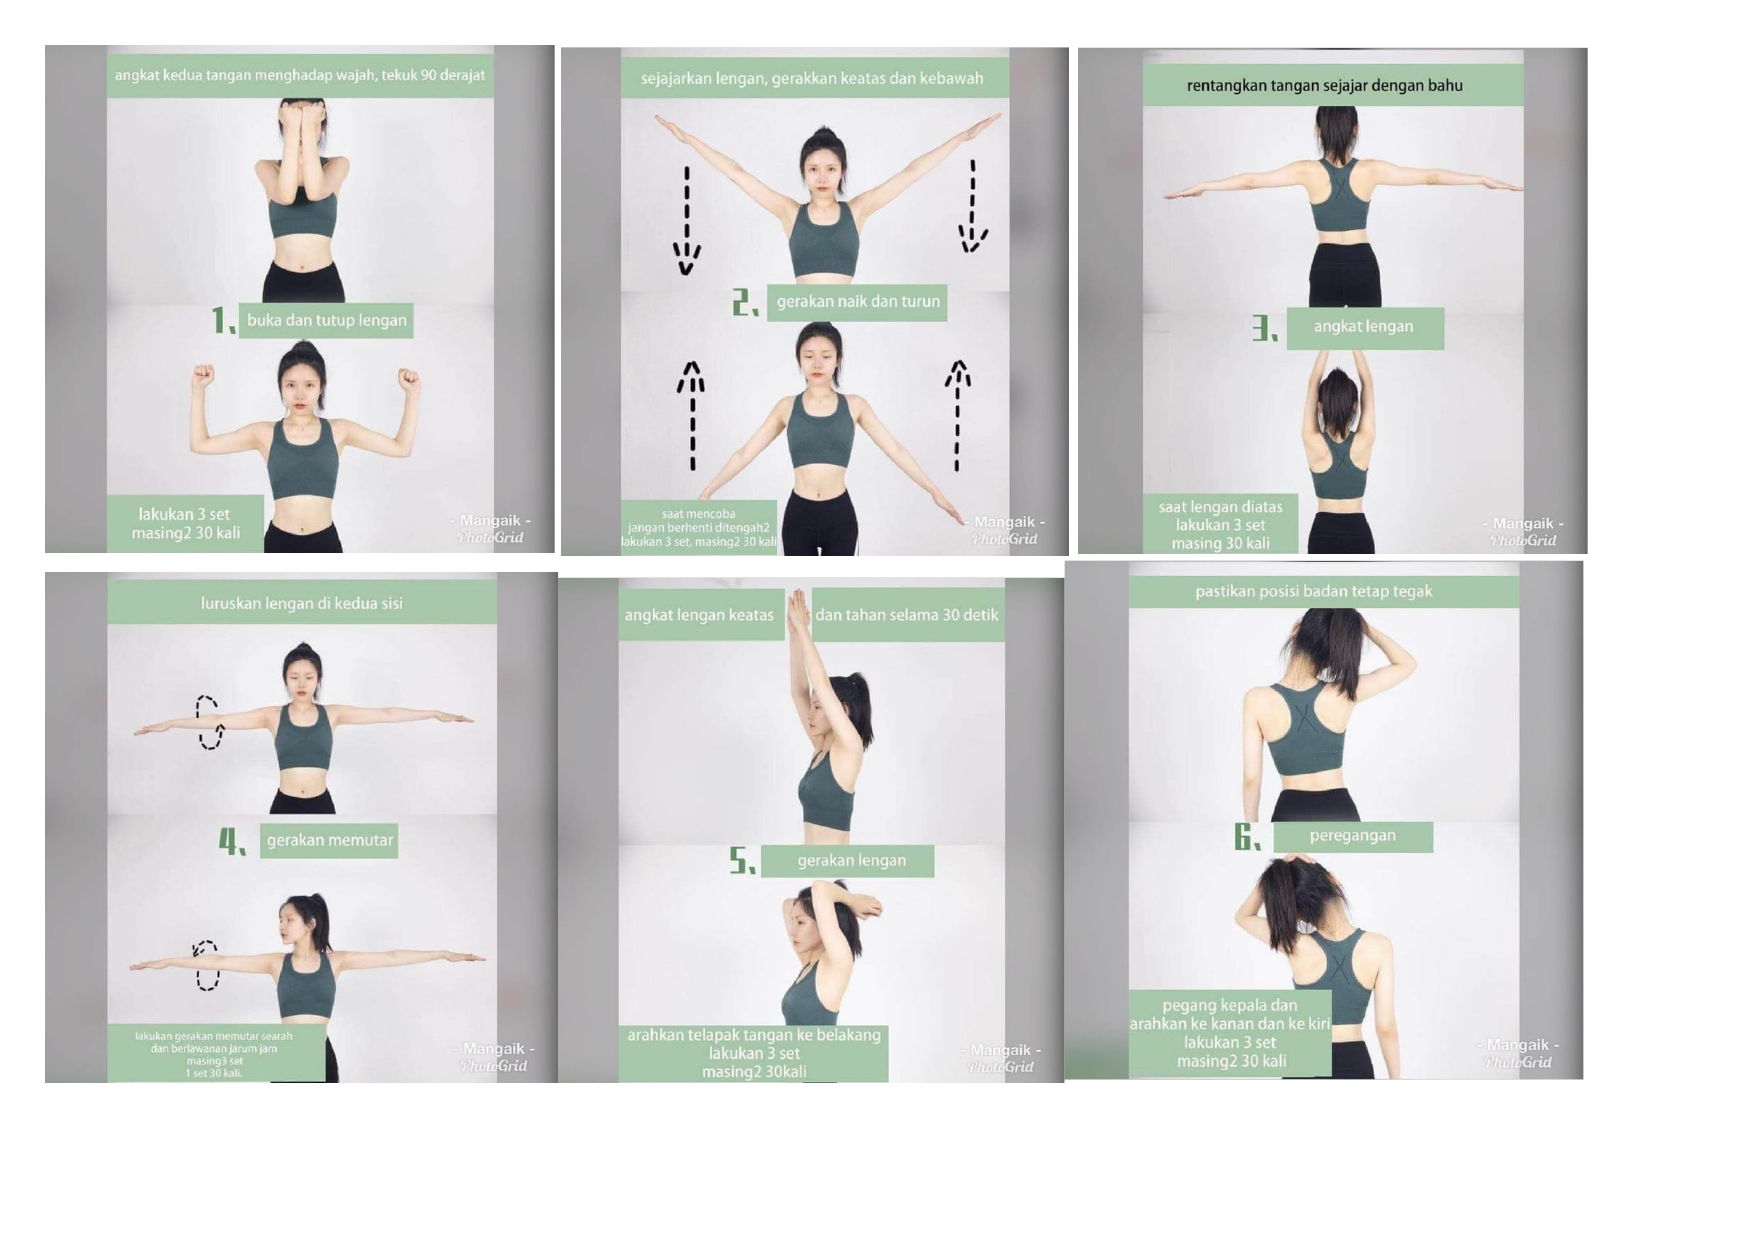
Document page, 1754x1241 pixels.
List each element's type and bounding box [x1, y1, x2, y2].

picture [45, 45, 555, 553]
picture [561, 47, 1069, 556]
picture [1078, 47, 1588, 554]
picture [45, 558, 1584, 1083]
